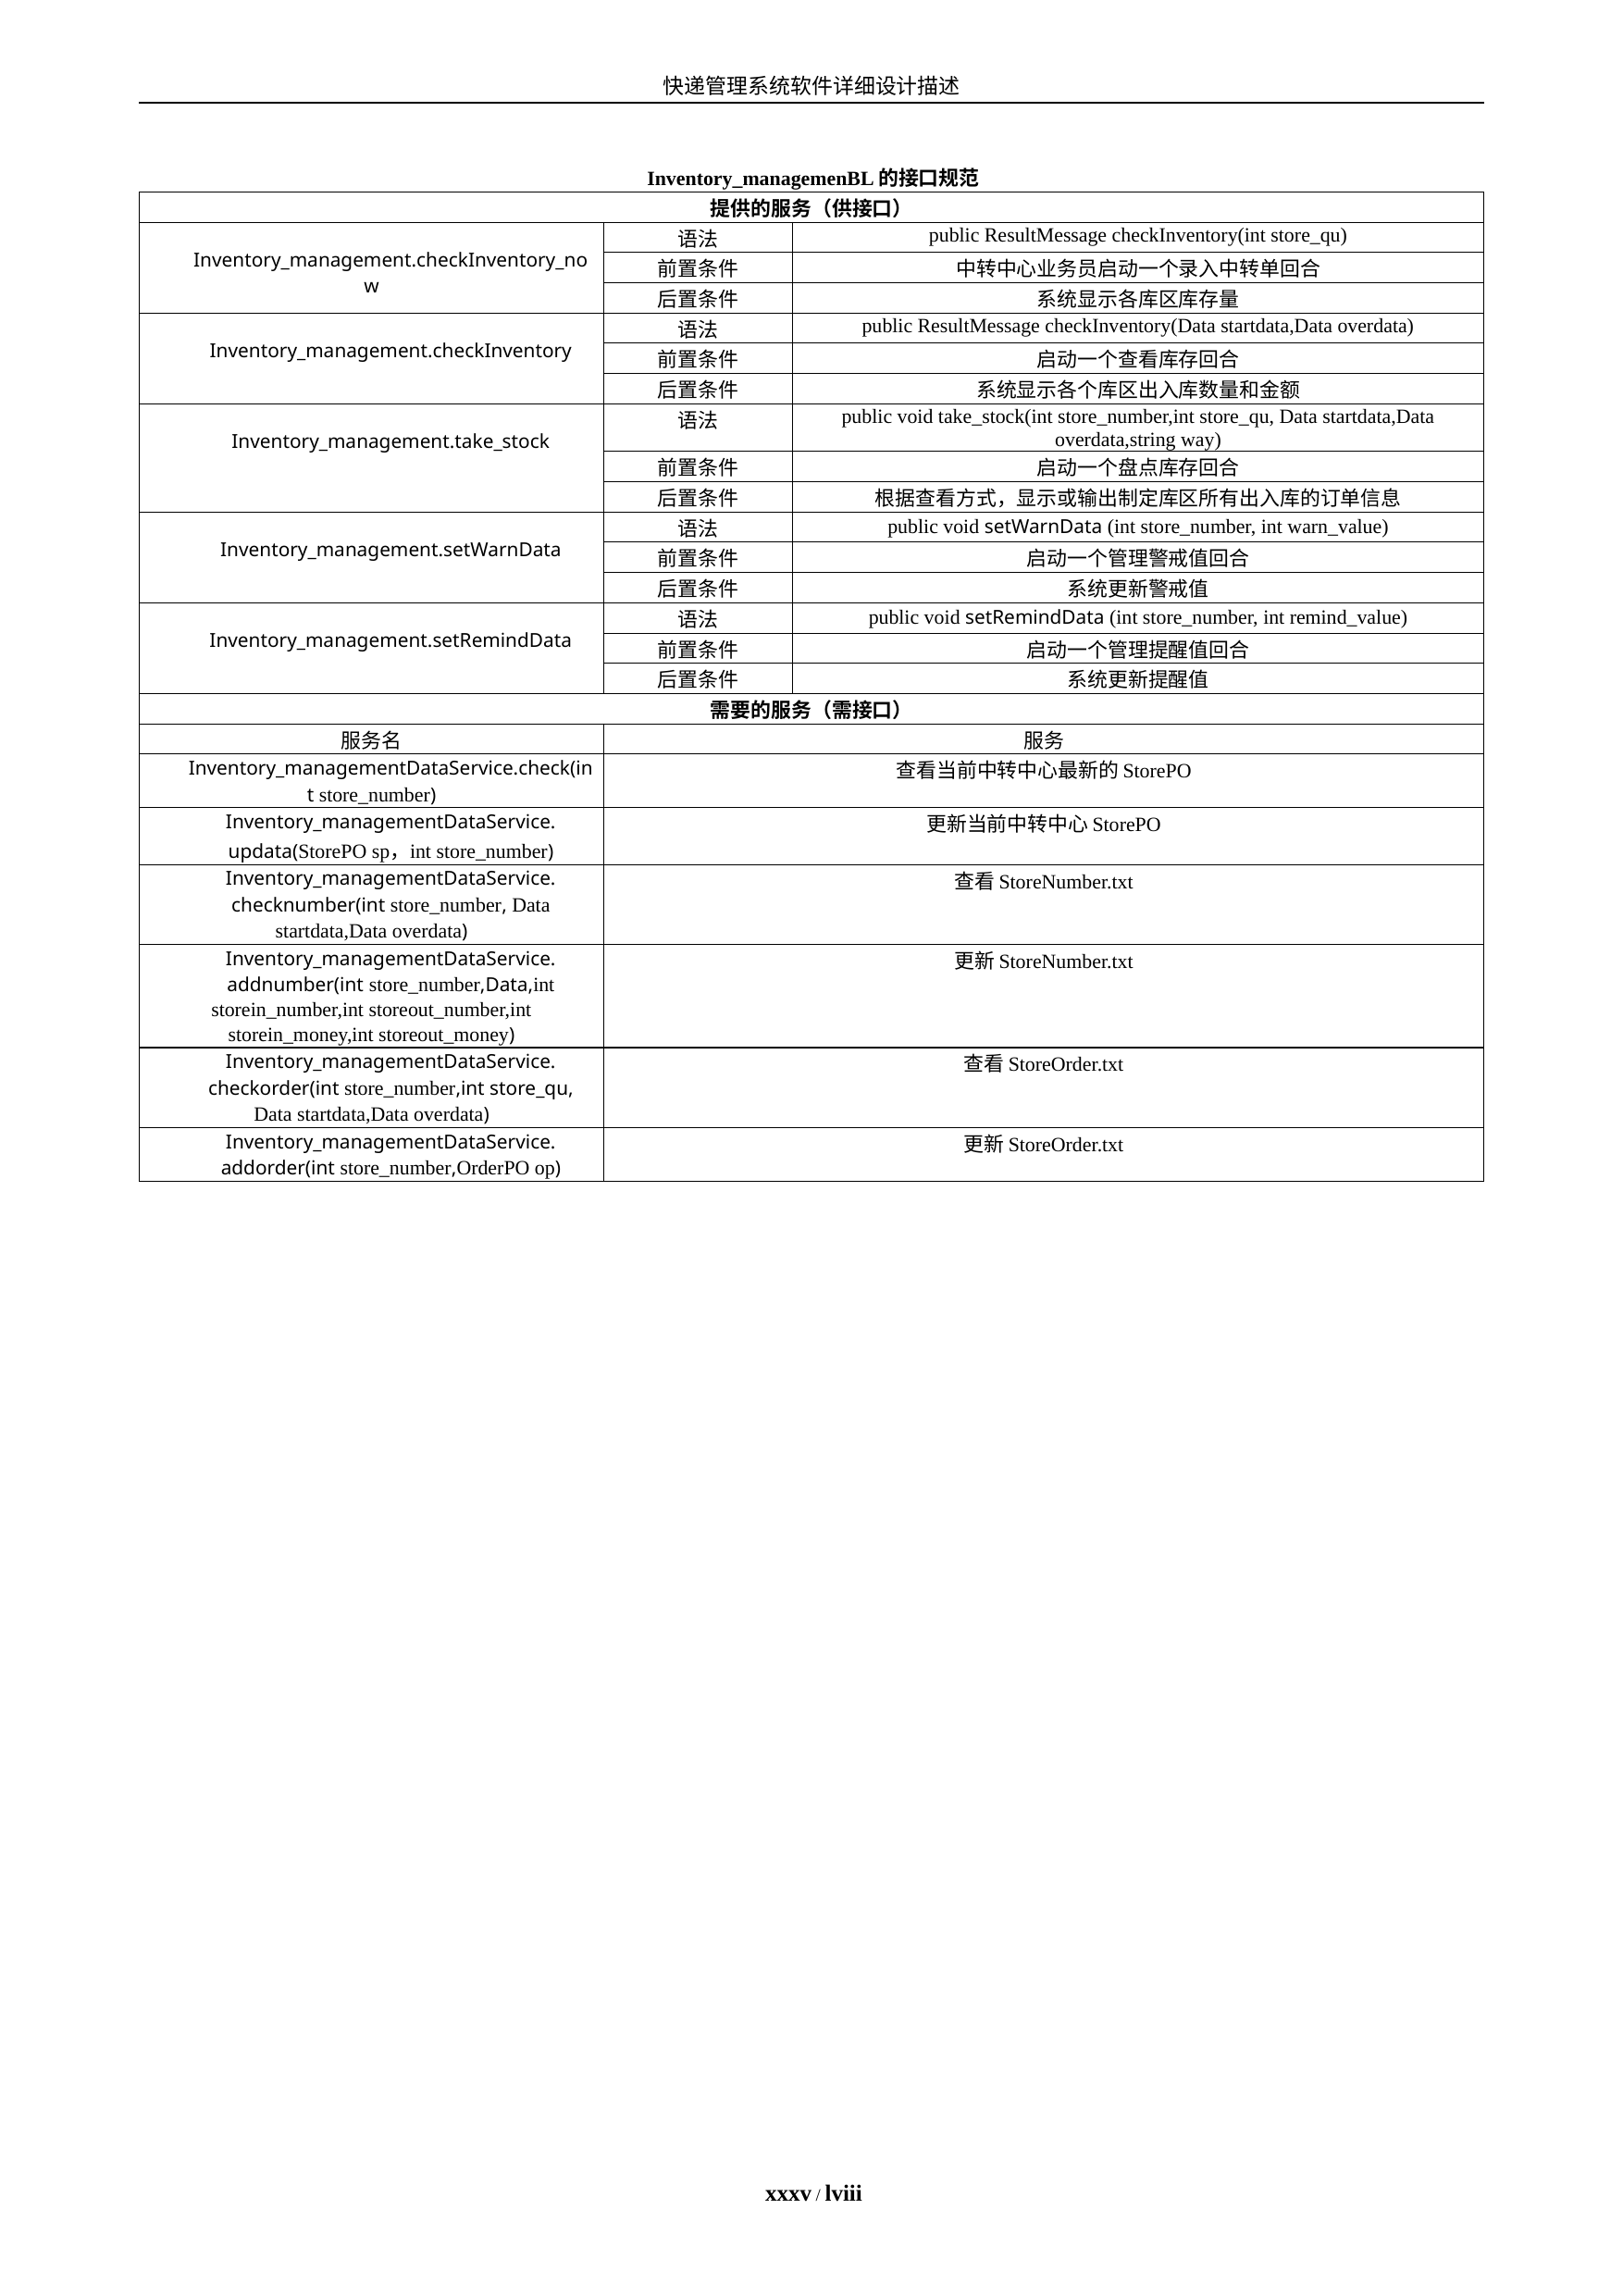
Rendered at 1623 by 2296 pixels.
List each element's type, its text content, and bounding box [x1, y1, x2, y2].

table_cell public void take_stock(int store_number,int store_qu, Data startdata,Data overdata,string way) [793, 404, 1483, 451]
table_cell Inventory_management.checkInventory_now [140, 223, 603, 313]
table_cell Inventory_managementDataService. checkorder(int store_number,int store_qu, Data startdata,Data overdata) [140, 1049, 603, 1127]
table_cell 更新当前中转中心StorePO [604, 808, 1483, 863]
table_cell 启动一个盘点库存回合 [793, 452, 1483, 481]
table_cell 启动一个查看库存回合 [793, 343, 1483, 373]
table_cell public void setRemindData (int store_number, int remind_value) [793, 603, 1483, 632]
table_cell 中转中心业务员启动一个录入中转单回合 [793, 253, 1483, 282]
table_cell 系统更新警戒值 [793, 573, 1483, 602]
table_cell 系统显示各个库区出入库数量和金额 [793, 374, 1483, 403]
table_cell Inventory_managementDataService. updata(StorePO sp，int store_number) [140, 808, 603, 863]
table_cell 启动一个管理提醒值回合 [793, 634, 1483, 663]
table_header 提供的服务（供接口） [140, 192, 1483, 221]
table_cell 服务 [604, 725, 1483, 753]
table_cell 前置条件 [604, 542, 792, 572]
table_cell 系统更新提醒值 [793, 664, 1483, 693]
table_cell 后置条件 [604, 482, 792, 512]
table_cell 服务名 [140, 725, 603, 753]
table_cell 前置条件 [604, 253, 792, 282]
table_cell 语法 [604, 513, 792, 541]
table_cell 语法 [604, 404, 792, 451]
table_cell 查看当前中转中心最新的StorePO [604, 754, 1483, 807]
table_cell 需要的服务（需接口） [140, 694, 1483, 724]
table_cell 语法 [604, 314, 792, 342]
table_cell 前置条件 [604, 452, 792, 481]
table_cell 更新StoreNumber.txt [604, 945, 1483, 1047]
text Inventory_managemenBL的接口规范 [139, 162, 1484, 192]
table_cell Inventory_managementDataService.check(int store_number) [140, 754, 603, 807]
table_cell 根据查看方式，显示或输出制定库区所有出入库的订单信息 [793, 482, 1483, 512]
table_cell 系统显示各库区库存量 [793, 283, 1483, 313]
table_cell 后置条件 [604, 374, 792, 403]
table_cell 前置条件 [604, 343, 792, 373]
table_cell 启动一个管理警戒值回合 [793, 542, 1483, 572]
table_cell Inventory_management.setRemindData [140, 603, 603, 693]
table_cell 前置条件 [604, 634, 792, 663]
table_cell Inventory_managementDataService. addnumber(int store_number,Data,int storein_number,int storeout_number,int storein_money,int storeout_money) [140, 945, 603, 1047]
table_cell 后置条件 [604, 283, 792, 313]
table_cell public ResultMessage checkInventory(Data startdata,Data overdata) [793, 314, 1483, 342]
table_cell Inventory_managementDataService. addorder(int store_number,OrderPO op) [140, 1128, 603, 1181]
table_cell 后置条件 [604, 573, 792, 602]
table_cell Inventory_management.take_stock [140, 404, 603, 512]
table_cell 查看StoreNumber.txt [604, 865, 1483, 944]
table_cell public ResultMessage checkInventory(int store_qu) [793, 223, 1483, 252]
table_cell 更新StoreOrder.txt [604, 1128, 1483, 1181]
table_cell 语法 [604, 603, 792, 632]
table_cell Inventory_managementDataService. checknumber(int store_number, Data startdata,Data overdata) [140, 865, 603, 944]
table_cell Inventory_management.setWarnData [140, 513, 603, 602]
table_cell 后置条件 [604, 664, 792, 693]
table_cell 查看StoreOrder.txt [604, 1049, 1483, 1127]
table_cell Inventory_management.checkInventory [140, 314, 603, 403]
table_cell 语法 [604, 223, 792, 252]
table_cell public void setWarnData (int store_number, int warn_value) [793, 513, 1483, 541]
